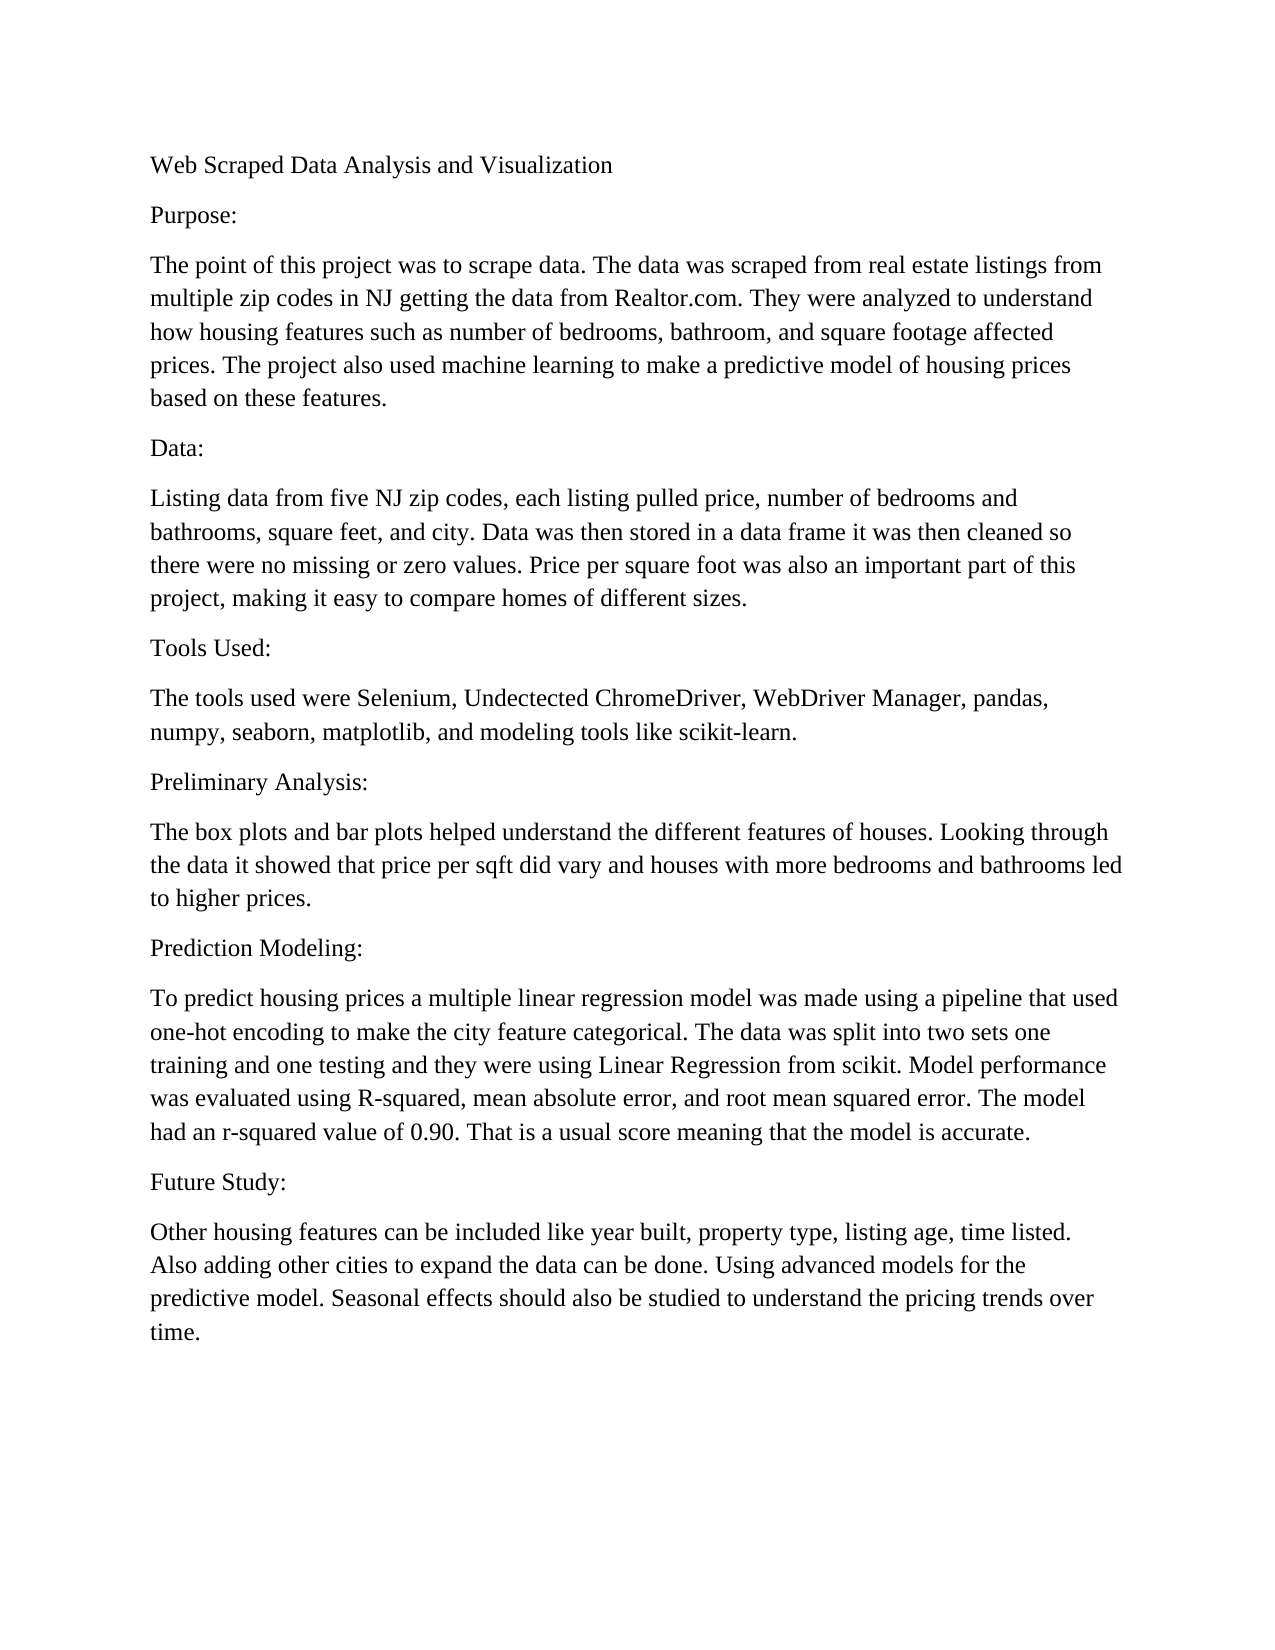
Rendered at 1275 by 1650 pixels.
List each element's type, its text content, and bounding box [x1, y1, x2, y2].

text Tools Used: [150, 633, 1125, 662]
text Prediction Modeling: [150, 933, 1125, 962]
text The tools used were Selenium, Undectected ChromeDriver, WebDriver Manager, pandas, numpy, seaborn, matplotlib, and modeling tools like scikit-learn. [150, 683, 1125, 745]
text Listing data from five NJ zip codes, each listing pulled price, number of bedrooms and bathrooms, square feet, and city. Data was then stored in a data frame it was then cleaned so there were no missing or zero values. Price per square foot was also an important part of this project, making it easy to compare homes of different sizes. [150, 483, 1125, 612]
text Web Scraped Data Analysis and Visualization [150, 150, 1125, 179]
text Data: [150, 433, 1125, 462]
text To predict housing prices a multiple linear regression model was made using a pipeline that used one-hot encoding to make the city feature categorical. The data was split into two sets one training and one testing and they were using Linear Regression from scikit. Model performance was evaluated using R-squared, mean absolute error, and root mean squared error. The model had an r-squared value of 0.90. That is a usual score meaning that the model is accurate. [150, 983, 1125, 1145]
text Purpose: [150, 200, 1125, 229]
text The point of this project was to scrape data. The data was scraped from real estate listings from multiple zip codes in NJ getting the data from Realtor.com. They were analyzed to understand how housing features such as number of bedrooms, bathroom, and square footage affected prices. The project also used machine learning to make a predictive model of housing prices based on these features. [150, 250, 1125, 412]
text Other housing features can be included like year built, property type, listing age, time listed. Also adding other cities to expand the data can be done. Using advanced models for the predictive model. Seasonal effects should also be studied to understand the pricing trends over time. [150, 1217, 1125, 1345]
text Future Study: [150, 1167, 1125, 1195]
text The box plots and bar plots helped understand the different features of houses. Looking through the data it showed that price per sqft did vary and houses with more bedrooms and bathrooms led to higher prices. [150, 817, 1125, 912]
text Preliminary Analysis: [150, 767, 1125, 795]
